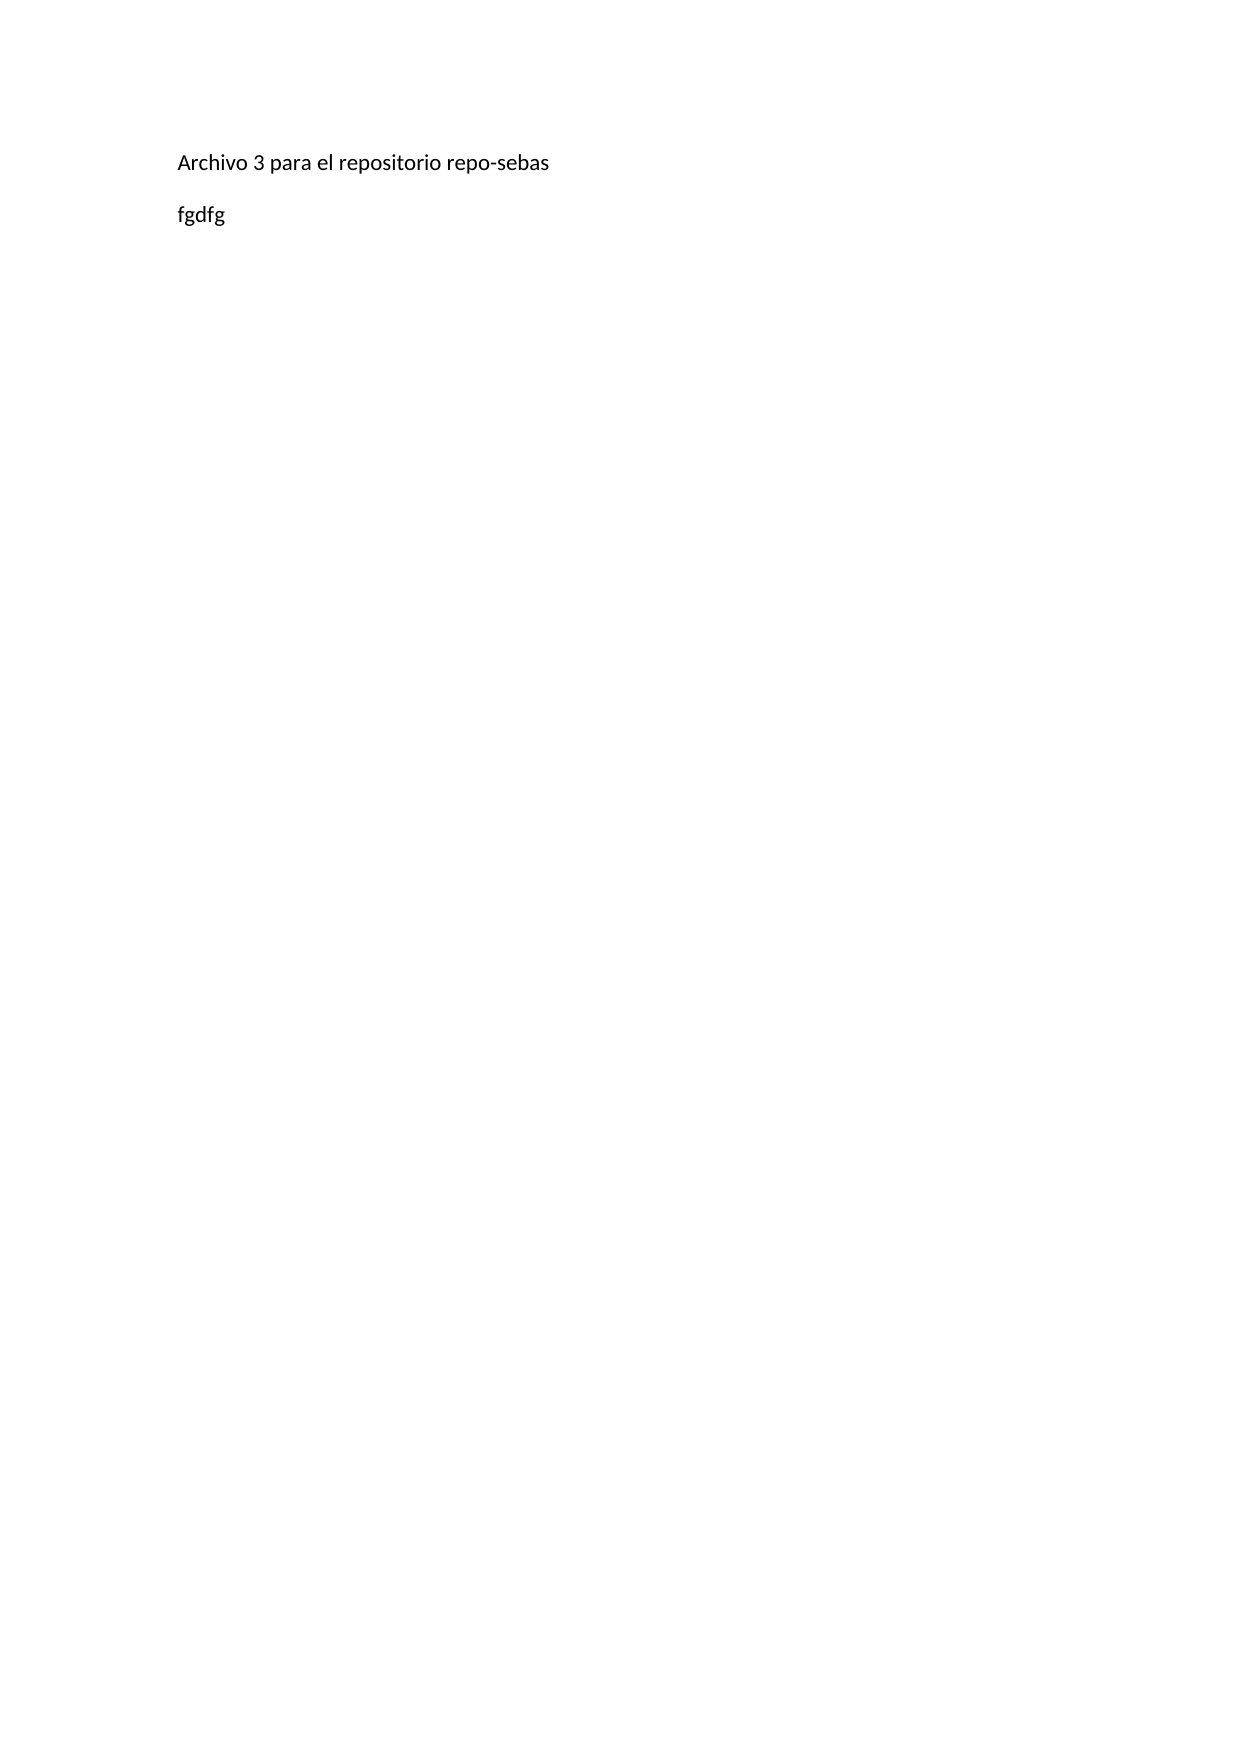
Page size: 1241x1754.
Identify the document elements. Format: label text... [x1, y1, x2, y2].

text fgdfg [177, 201, 1063, 229]
text Archivo 3 para el repositorio repo-sebas [177, 148, 1063, 176]
